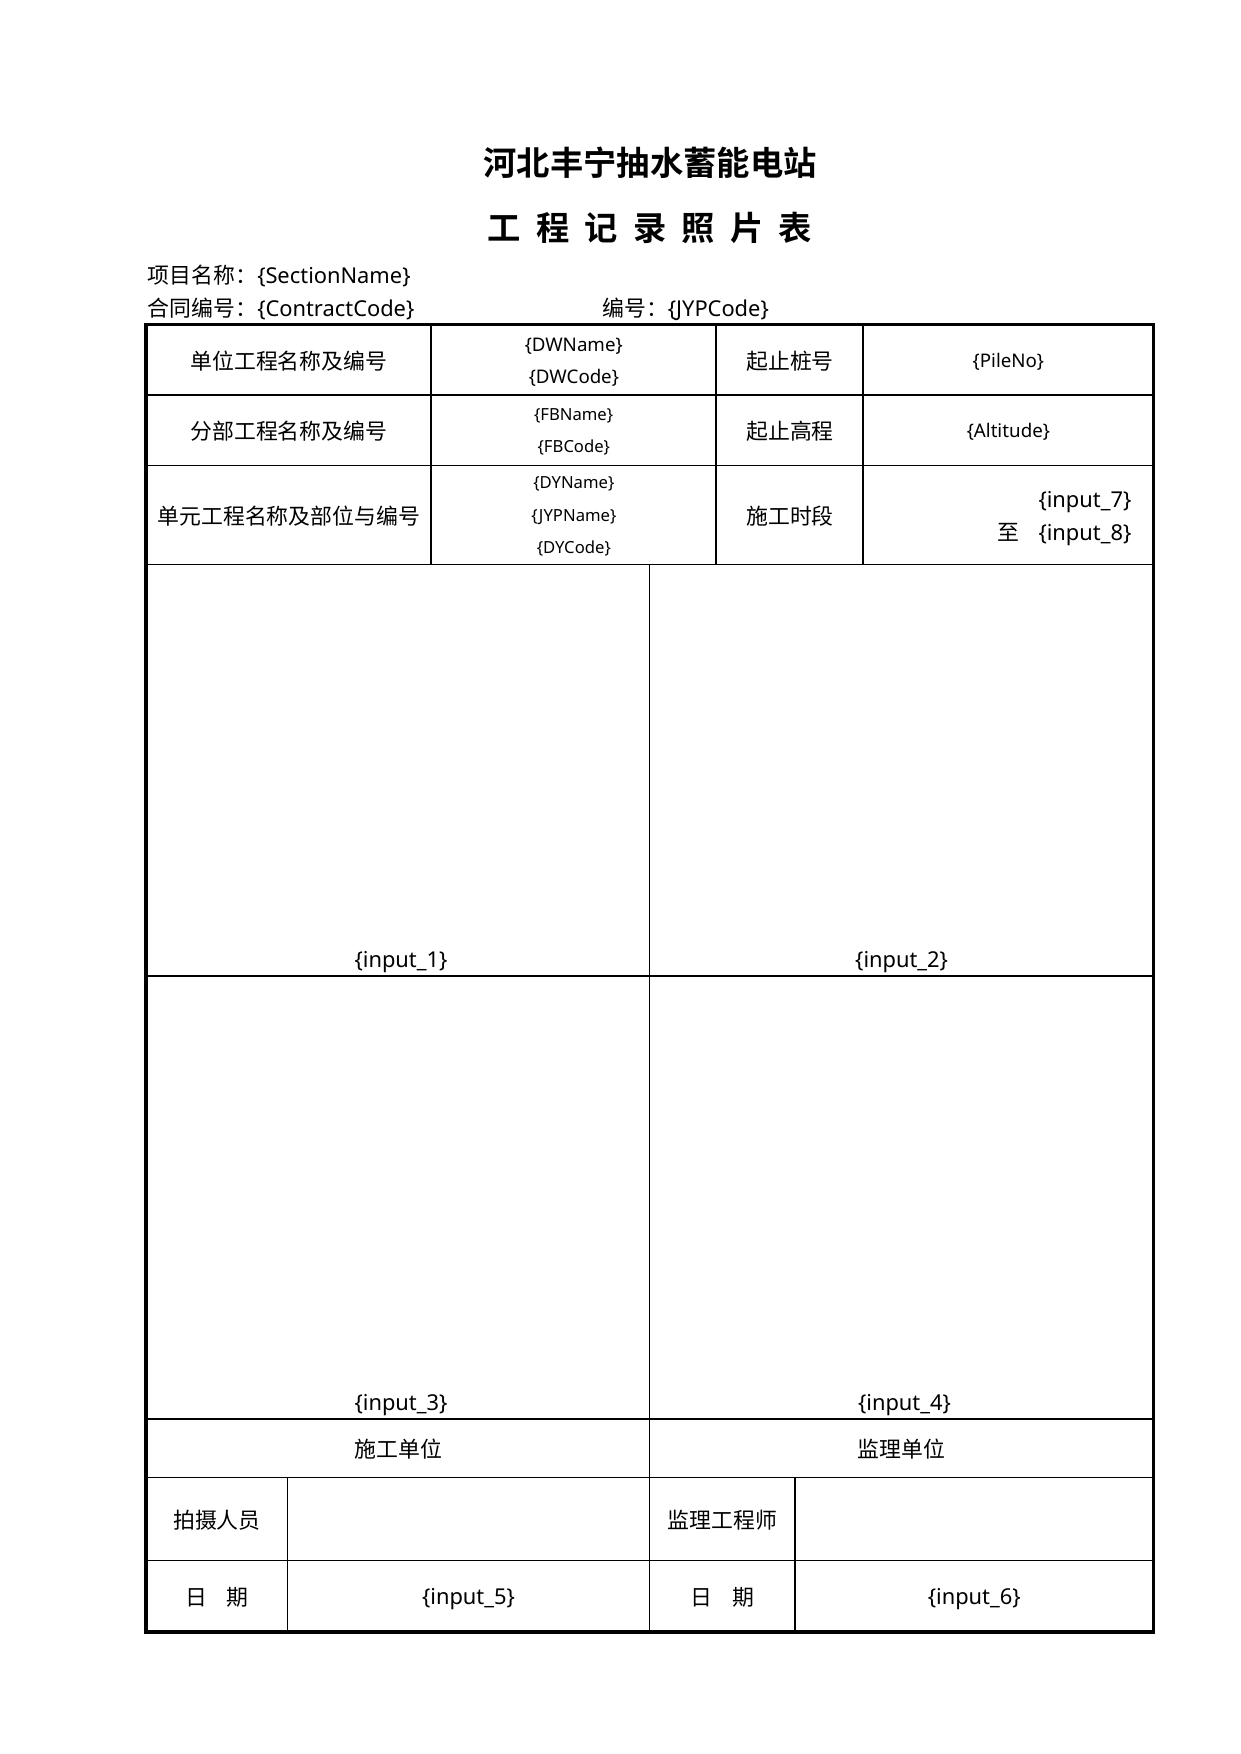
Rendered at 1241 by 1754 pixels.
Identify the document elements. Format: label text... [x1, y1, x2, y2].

table_cell 监理单位 [650, 1420, 1152, 1477]
table_cell {DYName} {JYPName} {DYCode} [432, 466, 715, 564]
table_cell [148, 565, 649, 943]
table_cell {input_3} [148, 1385, 649, 1418]
table_header 起止桩号 [717, 326, 862, 394]
text 河北丰宁抽水蓄能电站 [148, 128, 1152, 193]
table_cell 施工时段 [717, 466, 862, 564]
table_header {PileNo} [864, 326, 1152, 394]
table_cell 起止高程 [717, 396, 862, 465]
table_cell 拍摄人员 [148, 1478, 287, 1559]
table_header {DWName} {DWCode} [432, 326, 715, 394]
table_cell {input_7} 至 {input_8} [864, 466, 1152, 564]
table_cell [288, 1478, 472, 1559]
table_cell {input_4} [650, 1385, 1152, 1418]
text 合同编号：{ContractCode} 编号：{JYPCode} [148, 291, 1152, 323]
table_cell {input_2} [650, 943, 1152, 975]
table_cell [650, 977, 1152, 1385]
table_cell [974, 1478, 1152, 1559]
table_cell [148, 977, 649, 1385]
table_header 单位工程名称及编号 [148, 326, 430, 394]
table_cell 分部工程名称及编号 [148, 396, 430, 465]
table_cell [473, 1478, 649, 1559]
table_cell 日 期 [148, 1561, 287, 1630]
table_cell {Altitude} [864, 396, 1152, 465]
table_cell [796, 1478, 974, 1559]
table_cell 单元工程名称及部位与编号 [148, 466, 430, 564]
text 工 程 记 录 照 片 表 [148, 193, 1152, 258]
table_cell [650, 565, 1152, 943]
table_cell 施工单位 [148, 1420, 649, 1477]
table_cell {input_5} [288, 1561, 649, 1630]
table_cell {input_6} [796, 1561, 1152, 1630]
table_cell 监理工程师 [650, 1478, 794, 1559]
table_cell {FBName} {FBCode} [432, 396, 715, 465]
text 项目名称：{SectionName} [148, 258, 1152, 291]
table_cell 日 期 [650, 1561, 794, 1630]
table_cell {input_1} [148, 943, 649, 975]
